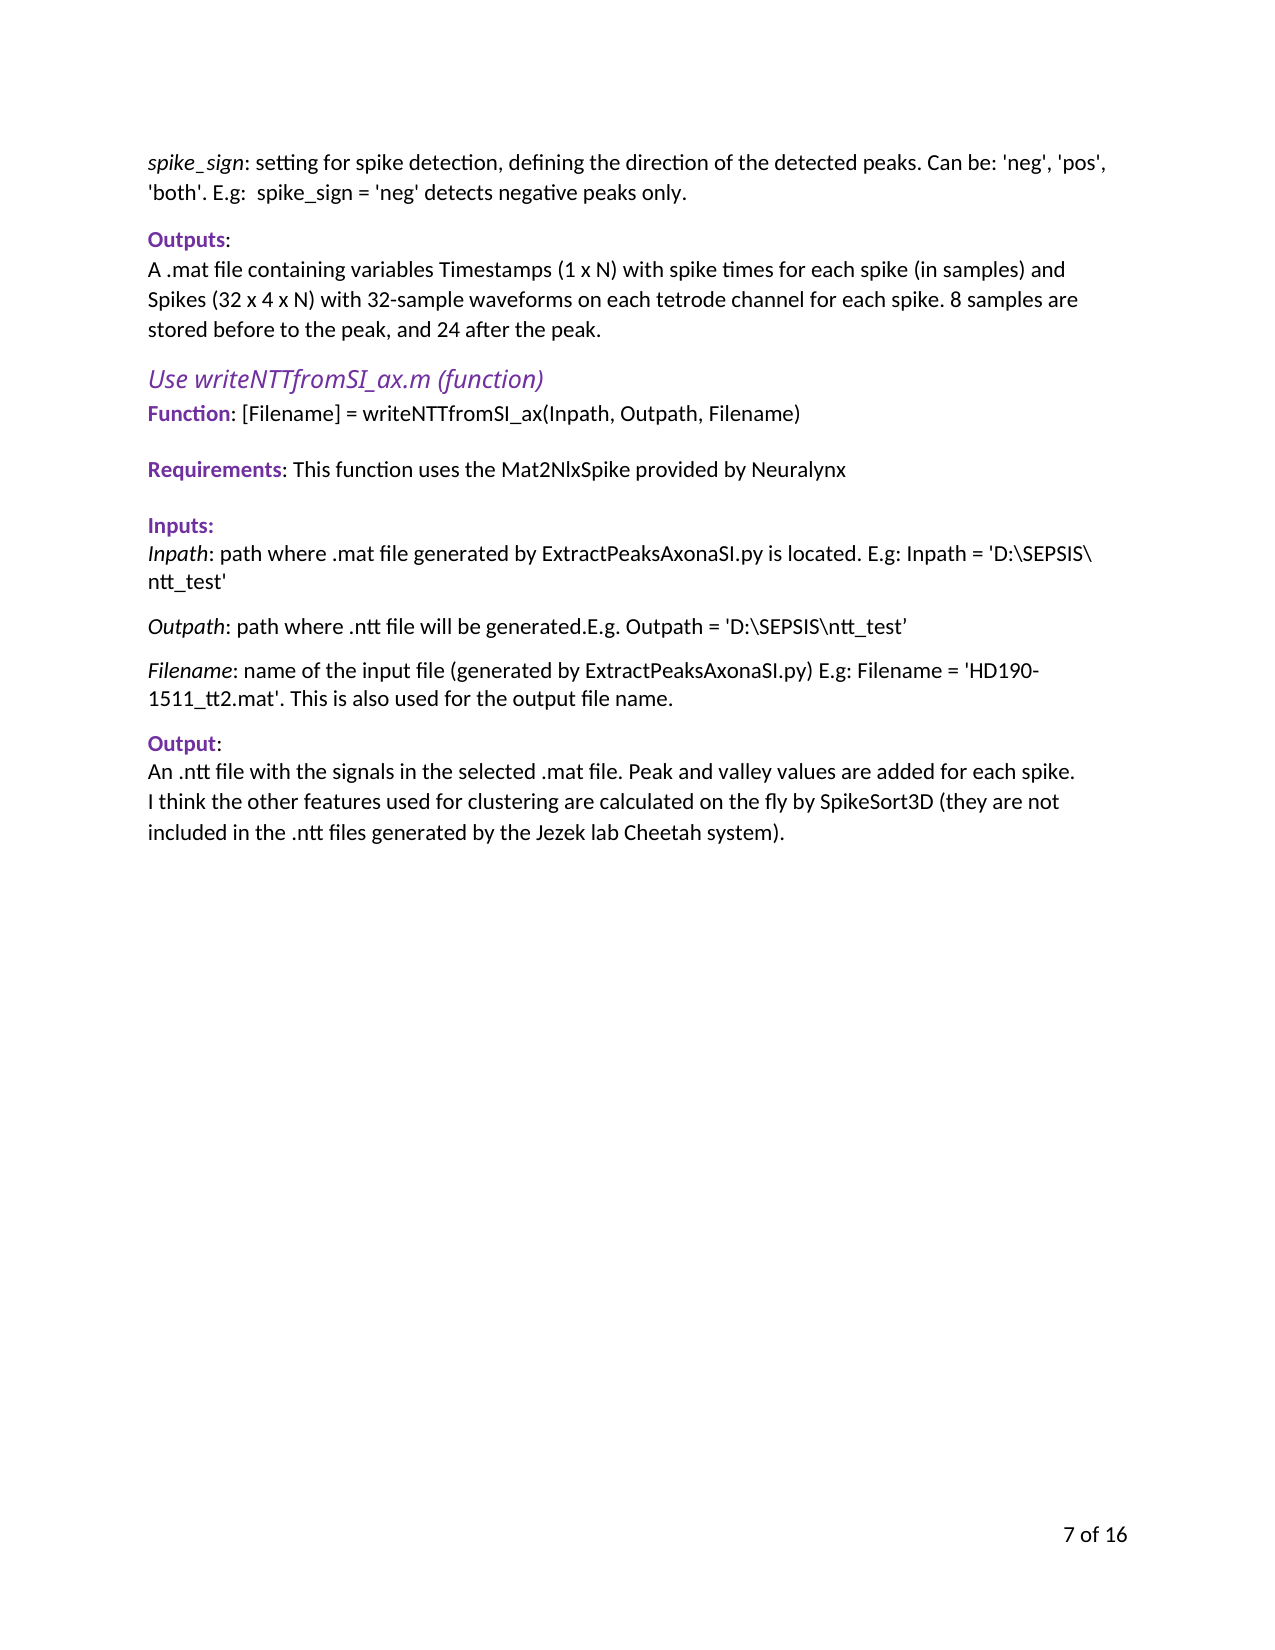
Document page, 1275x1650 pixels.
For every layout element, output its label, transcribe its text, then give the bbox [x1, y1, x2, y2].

text Outpath: path where .ntt file will be generated.E.g. Outpath = 'D:\SEPSIS\ntt_test’ [148, 612, 1127, 640]
text Output: [148, 729, 1127, 757]
text Function: [Filename] = writeNTTfromSI_ax(Inpath, Outpath, Filename) [148, 399, 1127, 427]
text Requirements: This function uses the Mat2NlxSpike provided by Neuralynx [148, 455, 1127, 483]
text Filename: name of the input file (generated by ExtractPeaksAxonaSI.py) E.g: Filename = 'HD190-1511_tt2.mat'. This is also used for the output file name. [148, 656, 1127, 712]
text Inputs: [148, 511, 1127, 539]
text Inpath: path where .mat file generated by ExtractPeaksAxonaSI.py is located. E.g: Inpath = 'D:\SEPSIS\ntt_test' [148, 539, 1127, 595]
subtitle Use writeNTTfromSI_ax.m (function) [148, 362, 1127, 396]
text An .ntt file with the signals in the selected .mat file. Peak and valley values are added for each spike. I think the other features used for clustering are calculated on the fly by SpikeSort3D (they are not included in the .ntt files generated by the Jezek lab Cheetah system). [148, 757, 1127, 846]
text Outputs: A .mat file containing variables Timestamps (1 x N) with spike times for each spike (in samples) and Spikes (32 x 4 x N) with 32-sample waveforms on each tetrode channel for each spike. 8 samples are stored before to the peak, and 24 after the peak. [148, 225, 1127, 343]
text spike_sign: setting for spike detection, defining the direction of the detected peaks. Can be: 'neg', 'pos', 'both'. E.g: spike_sign = 'neg' detects negative peaks only. [148, 148, 1127, 206]
